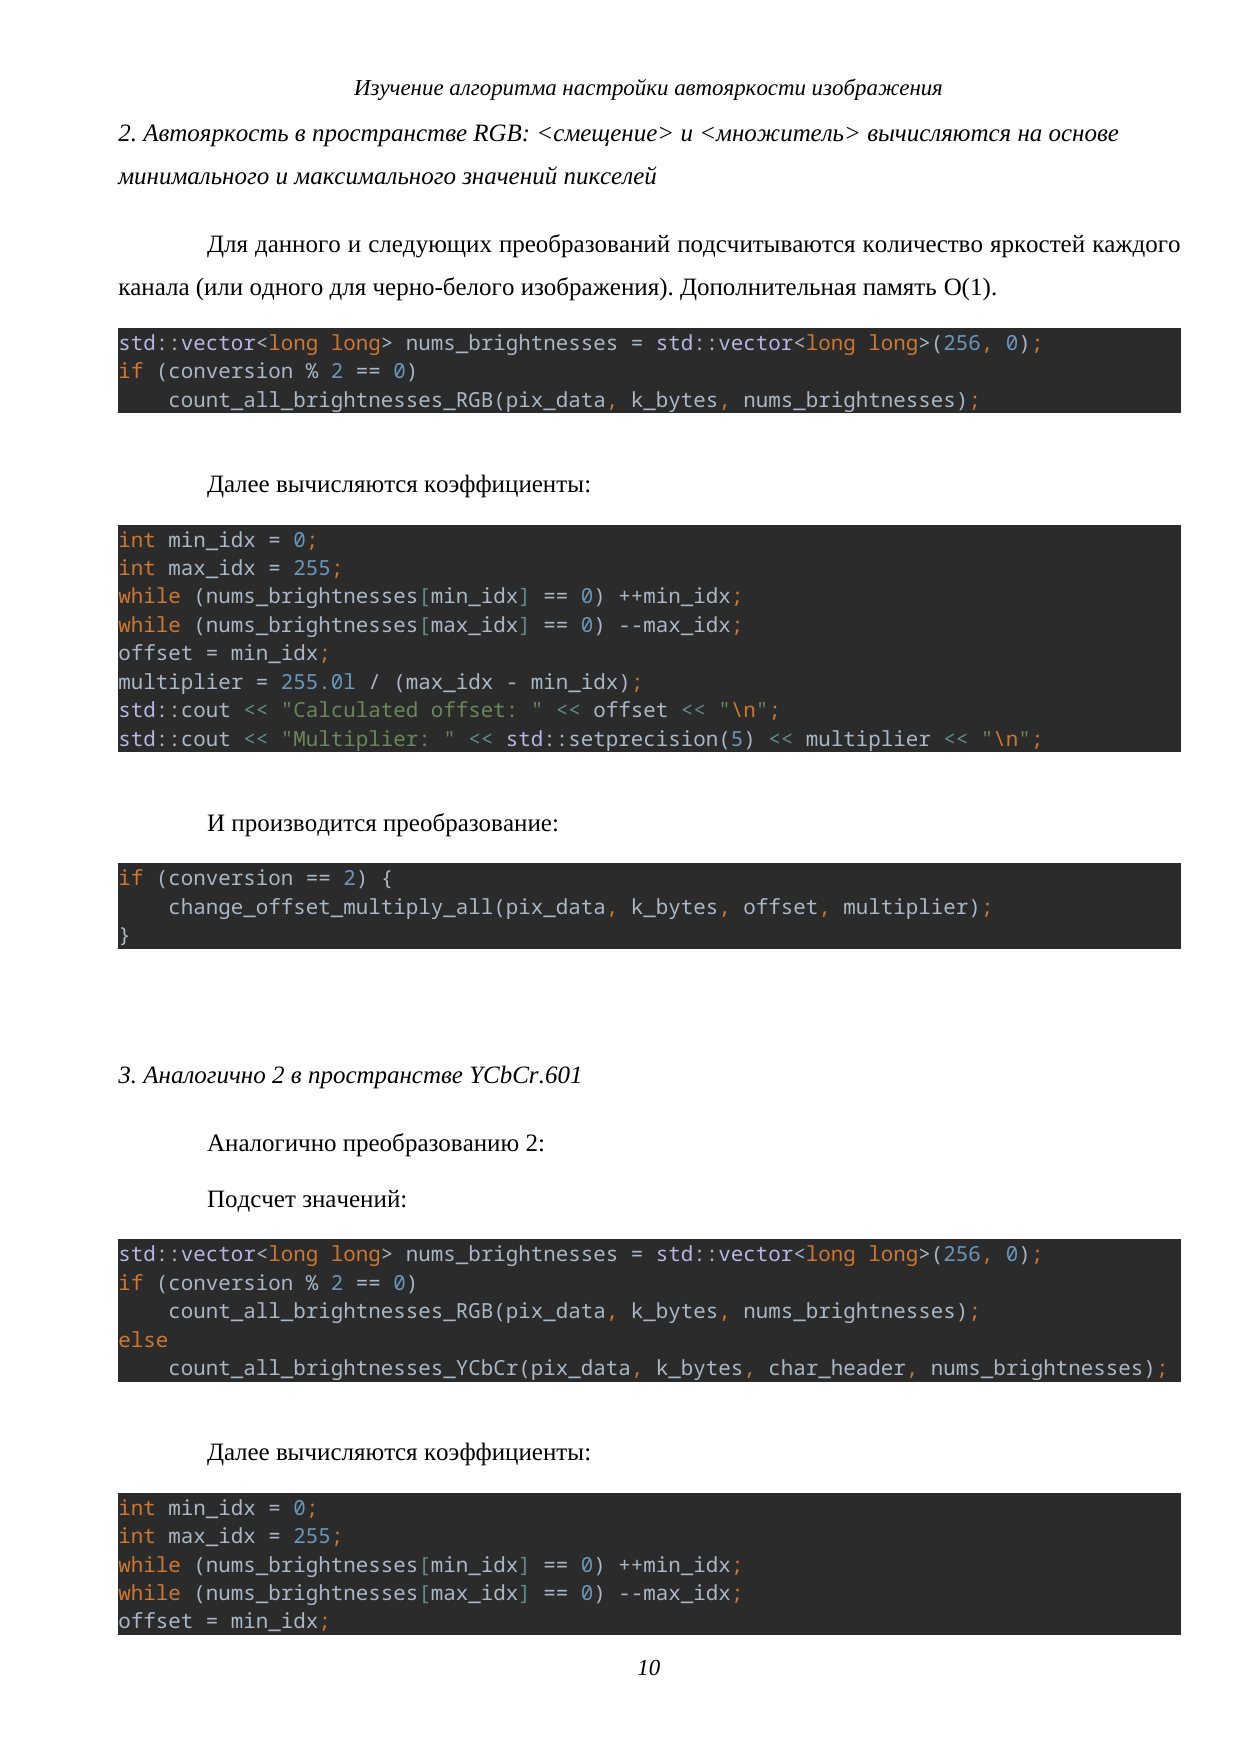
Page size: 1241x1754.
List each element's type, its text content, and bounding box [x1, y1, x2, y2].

text Далее вычисляются коэффициенты: [118, 469, 1181, 498]
text if (conversion == 2) { change_offset_multiply_all(pix_data, k_bytes, offset, multiplier); } [118, 863, 1181, 949]
text std::vector<long long> nums_brightnesses = std::vector<long long>(256, 0); if (conversion % 2 == 0) count_all_brightnesses_RGB(pix_data, k_bytes, nums_brightnesses); else count_all_brightnesses_YCbCr(pix_data, k_bytes, char_header, nums_brightnesses); [118, 1239, 1181, 1382]
text std::vector<long long> nums_brightnesses = std::vector<long long>(256, 0); if (conversion % 2 == 0) count_all_brightnesses_RGB(pix_data, k_bytes, nums_brightnesses); [118, 328, 1181, 413]
text Подсчет значений: [118, 1184, 1181, 1212]
text Для данного и следующих преобразований подсчитываются количество яркостей каждого канала (или одного для черно-белого изображения). Дополнительная память O(1). [118, 229, 1181, 301]
text И производится преобразование: [118, 808, 1181, 837]
subtitle 3. Аналогично 2 в пространстве YCbCr.601 [118, 1060, 1181, 1089]
text Аналогично преобразованию 2: [118, 1128, 1181, 1157]
subtitle 2. Автояркость в пространстве RGB: <смещение> и <множитель> вычисляются на основе минимального и максимального значений пикселей [118, 118, 1181, 190]
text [118, 1493, 1181, 1635]
text Далее вычисляются коэффициенты: [118, 1437, 1181, 1466]
